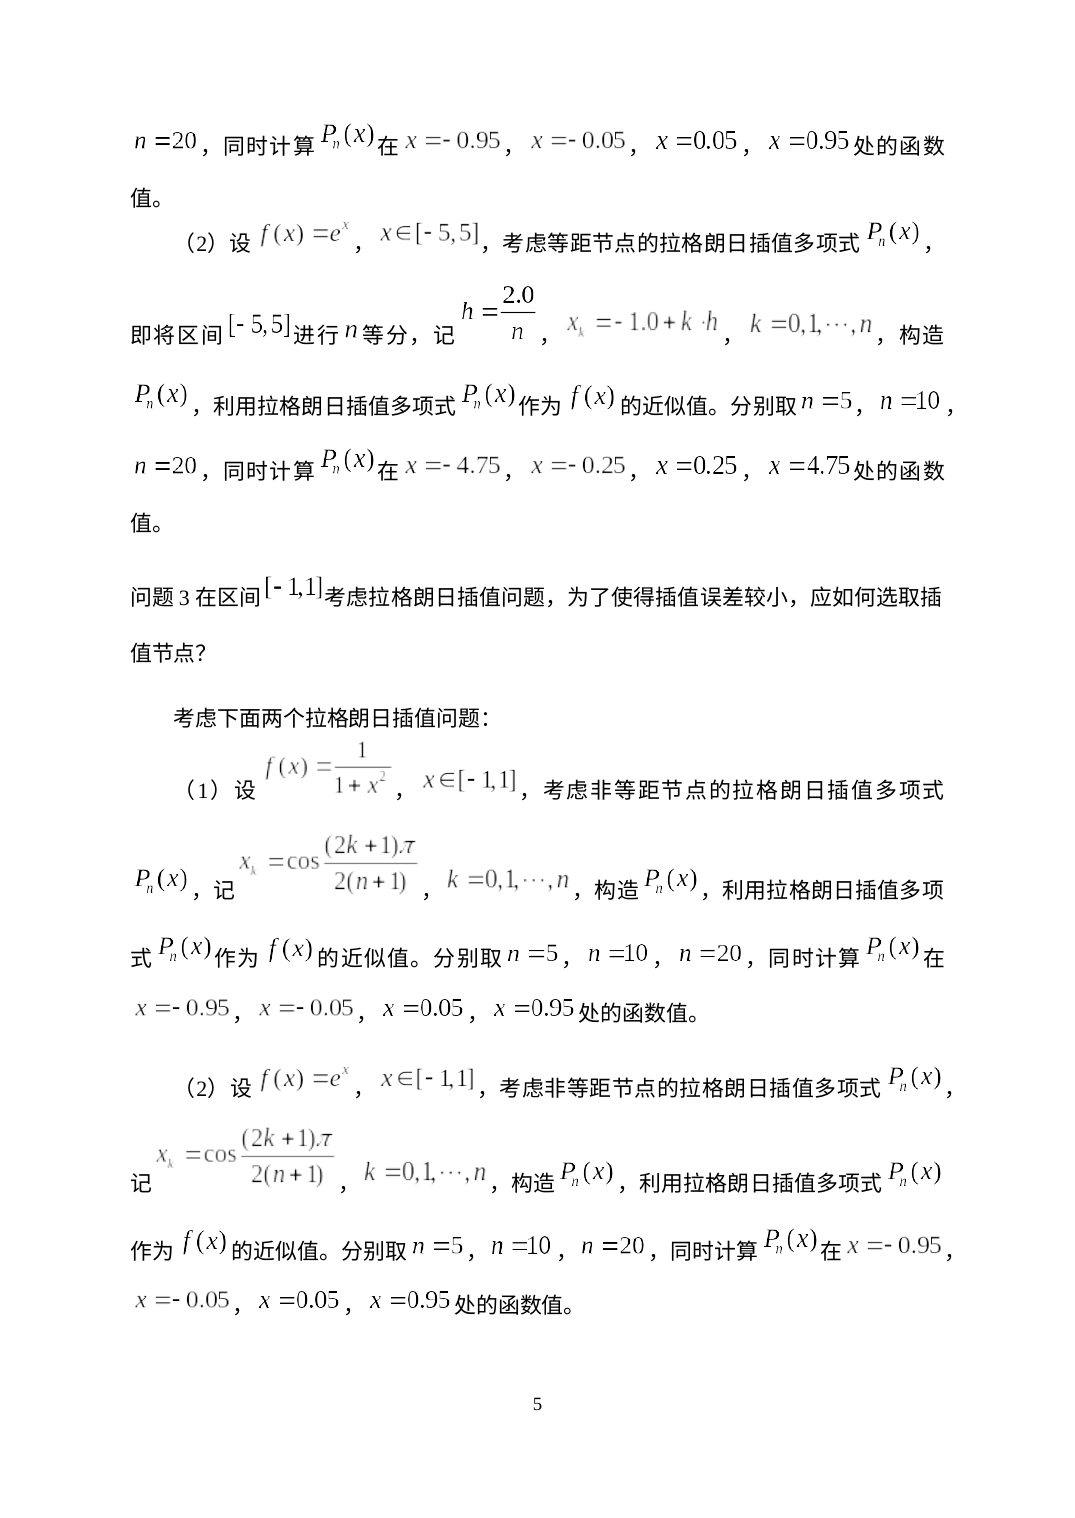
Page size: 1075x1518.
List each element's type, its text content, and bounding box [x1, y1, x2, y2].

text 考虑下面两个拉格朗日插值问题： [130, 701, 945, 733]
text （1）设，，考虑非等距节点的拉格朗日插值多项式，记，，构造，利用拉格朗日插值多项式作为的近似值。分别取，，，同时计算在，，，处的函数值。 [130, 733, 945, 1058]
text 问题3 在区间考虑拉格朗日插值问题，为了使得插值误差较小，应如何选取插值节点？ [130, 571, 945, 668]
text （2）设，，考虑等距节点的拉格朗日插值多项式，即将区间进行等分，记，，，构造，利用拉格朗日插值多项式作为的近似值。分别取，，，同时计算在，，，处的函数值。 [130, 213, 945, 538]
text （2）设，，考虑非等距节点的拉格朗日插值多项式，记，，构造，利用拉格朗日插值多项式作为的近似值。分别取，，，同时计算在，，，处的函数值。 [130, 1058, 945, 1351]
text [130, 116, 945, 213]
